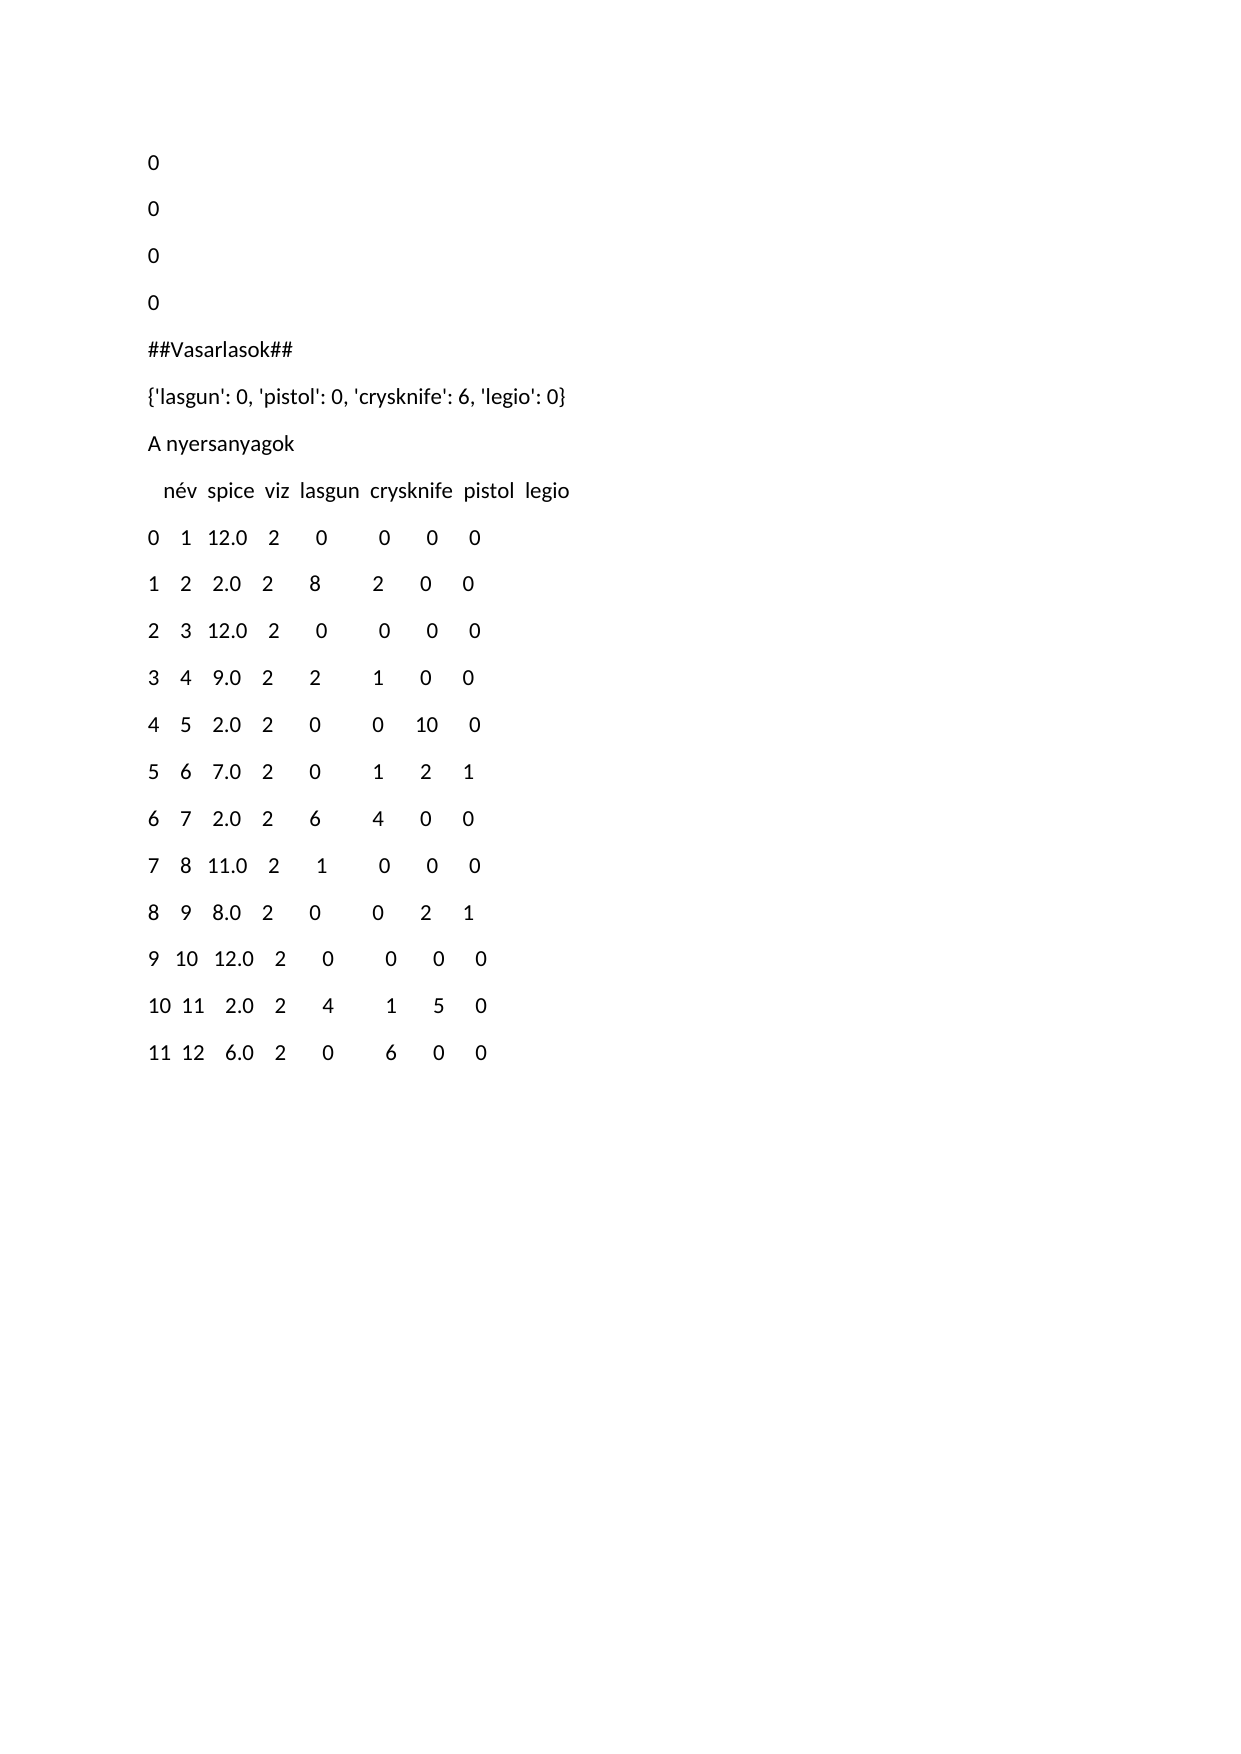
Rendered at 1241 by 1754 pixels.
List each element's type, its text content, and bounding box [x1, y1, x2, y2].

text 7 8 11.0 2 1 0 0 0 [148, 851, 1093, 879]
text 3 4 9.0 2 2 1 0 0 [148, 663, 1093, 691]
text 0 [148, 288, 1093, 316]
text 11 12 6.0 2 0 6 0 0 [148, 1038, 1093, 1066]
text ##Vasarlasok## [148, 335, 1093, 363]
text 0 [148, 148, 1093, 176]
text 2 3 12.0 2 0 0 0 0 [148, 616, 1093, 644]
text 10 11 2.0 2 4 1 5 0 [148, 991, 1093, 1019]
text 6 7 2.0 2 6 4 0 0 [148, 804, 1093, 832]
text 0 [148, 241, 1093, 269]
text {'lasgun': 0, 'pistol': 0, 'crysknife': 6, 'legio': 0} [148, 382, 1093, 410]
text 8 9 8.0 2 0 0 2 1 [148, 898, 1093, 926]
text A nyersanyagok [148, 429, 1093, 457]
text 0 [148, 194, 1093, 222]
text 0 1 12.0 2 0 0 0 0 [148, 523, 1093, 551]
text 5 6 7.0 2 0 1 2 1 [148, 757, 1093, 785]
text 4 5 2.0 2 0 0 10 0 [148, 710, 1093, 738]
text név spice viz lasgun crysknife pistol legio [148, 476, 1093, 504]
text 9 10 12.0 2 0 0 0 0 [148, 944, 1093, 972]
text 1 2 2.0 2 8 2 0 0 [148, 569, 1093, 597]
